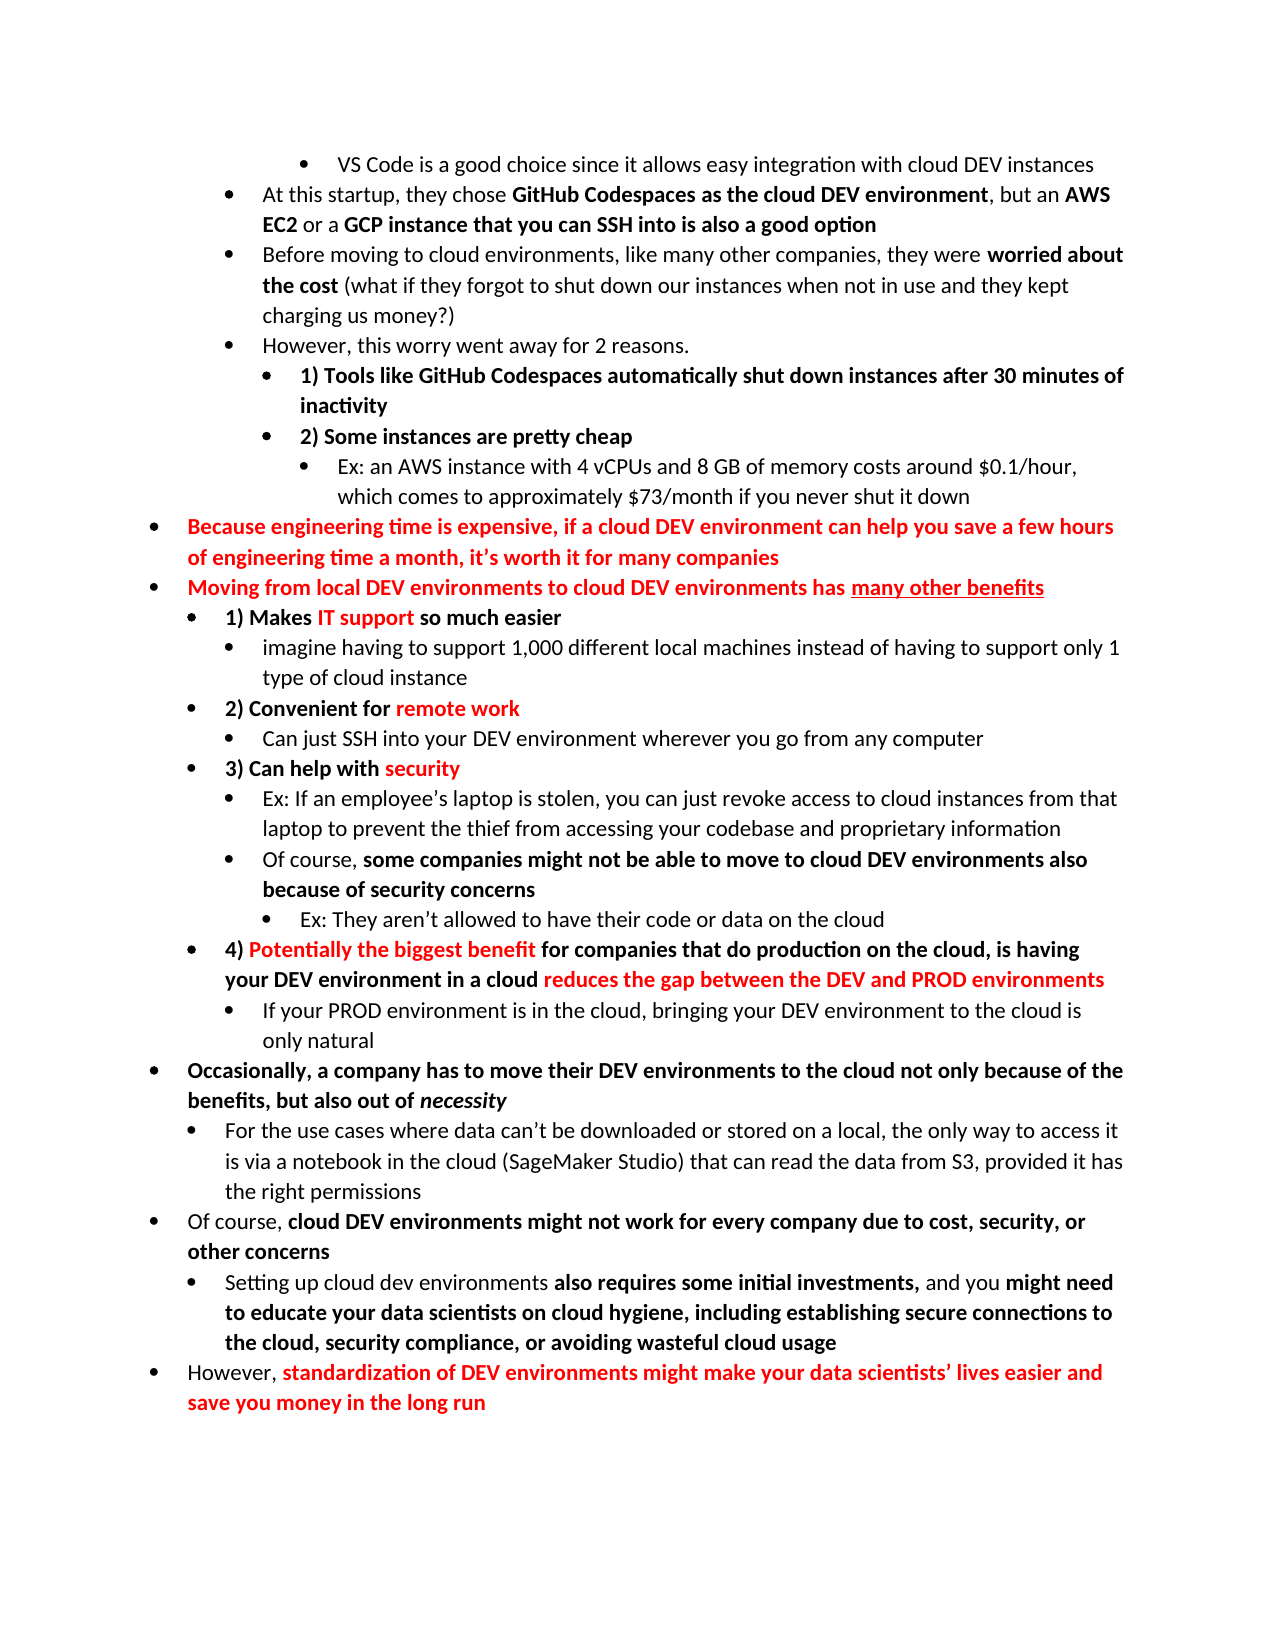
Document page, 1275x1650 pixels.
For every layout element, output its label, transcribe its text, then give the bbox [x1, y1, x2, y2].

list 1) Tools like GitHub Codespaces automatically shut down instances after 30 minutes of inactivity [262, 361, 1125, 420]
list Ex: They aren’t allowed to have their code or data on the cloud [262, 905, 1125, 933]
list 2) Some instances are pretty cheap [262, 422, 1125, 450]
list Before moving to cloud environments, like many other companies, they were worried about the cost (what if they forgot to shut down our instances when not in use and they kept charging us money?) [225, 241, 1125, 329]
list Of course, some companies might not be able to move to cloud DEV environments also because of security concerns [225, 845, 1125, 903]
list However, this worry went away for 2 reasons. [225, 331, 1125, 359]
list Occasionally, a company has to move their DEV environments to the cloud not only because of the benefits, but also out of necessity [150, 1056, 1125, 1114]
list For the use cases where data can’t be downloaded or stored on a local, the only way to access it is via a notebook in the cloud (SageMaker Studio) that can read the data from S3, provided it has the right permissions [187, 1117, 1125, 1205]
list Moving from local DEV environments to cloud DEV environments has many other benefits [150, 573, 1125, 601]
list Ex: an AWS instance with 4 vCPUs and 8 GB of memory costs around $0.1/hour, which comes to approximately $73/month if you never shut it down [300, 452, 1125, 510]
list Because engineering time is expensive, if a cloud DEV environment can help you save a few hours of engineering time a month, it’s worth it for many companies [150, 512, 1125, 571]
list VS Code is a good choice since it allows easy integration with cloud DEV instances [300, 150, 1125, 178]
list However, standardization of DEV environments might make your data scientists’ lives easier and save you money in the long run [150, 1358, 1125, 1417]
list 3) Can help with security [187, 754, 1125, 782]
list If your PROD environment is in the cloud, bringing your DEV environment to the cloud is only natural [225, 996, 1125, 1054]
list 1) Makes IT support so much easier [187, 603, 1125, 631]
list Of course, cloud DEV environments might not work for every company due to cost, security, or other concerns [150, 1207, 1125, 1266]
list 2) Convenient for remote work [187, 694, 1125, 722]
list At this startup, they chose GitHub Codespaces as the cloud DEV environment, but an AWS EC2 or a GCP instance that you can SSH into is also a good option [225, 180, 1125, 238]
list 4) Potentially the biggest benefit for companies that do production on the cloud, is having your DEV environment in a cloud reduces the gap between the DEV and PROD environments [187, 935, 1125, 994]
list imagine having to support 1,000 different local machines instead of having to support only 1 type of cloud instance [225, 633, 1125, 692]
list Ex: If an employee’s laptop is stolen, you can just revoke access to cloud instances from that laptop to prevent the thief from accessing your codebase and proprietary information [225, 784, 1125, 843]
list Setting up cloud dev environments also requires some initial investments, and you might need to educate your data scientists on cloud hygiene, including establishing secure connections to the cloud, security compliance, or avoiding wasteful cloud usage [187, 1268, 1125, 1356]
list Can just SSH into your DEV environment wherever you go from any computer [225, 724, 1125, 752]
